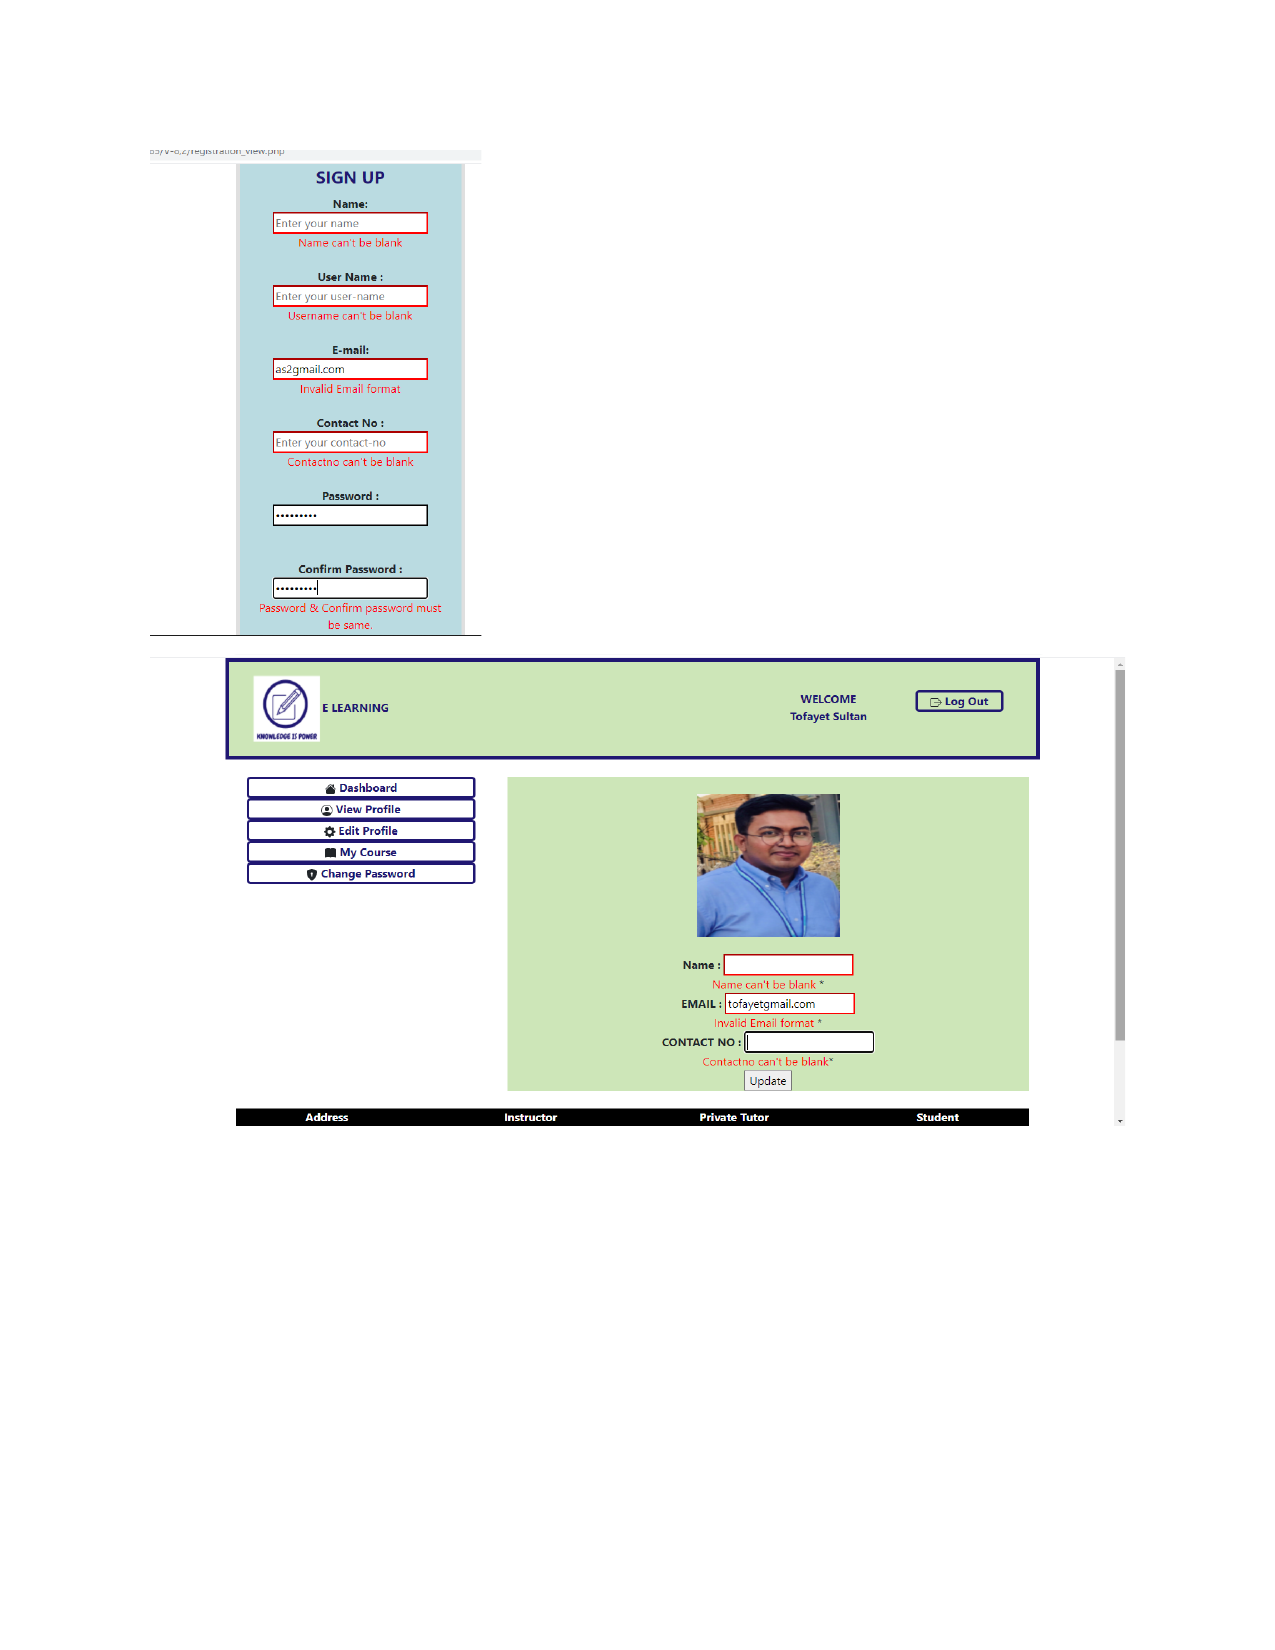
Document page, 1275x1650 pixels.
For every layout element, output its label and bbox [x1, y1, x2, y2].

picture [150, 150, 482, 636]
picture [150, 654, 1125, 1126]
